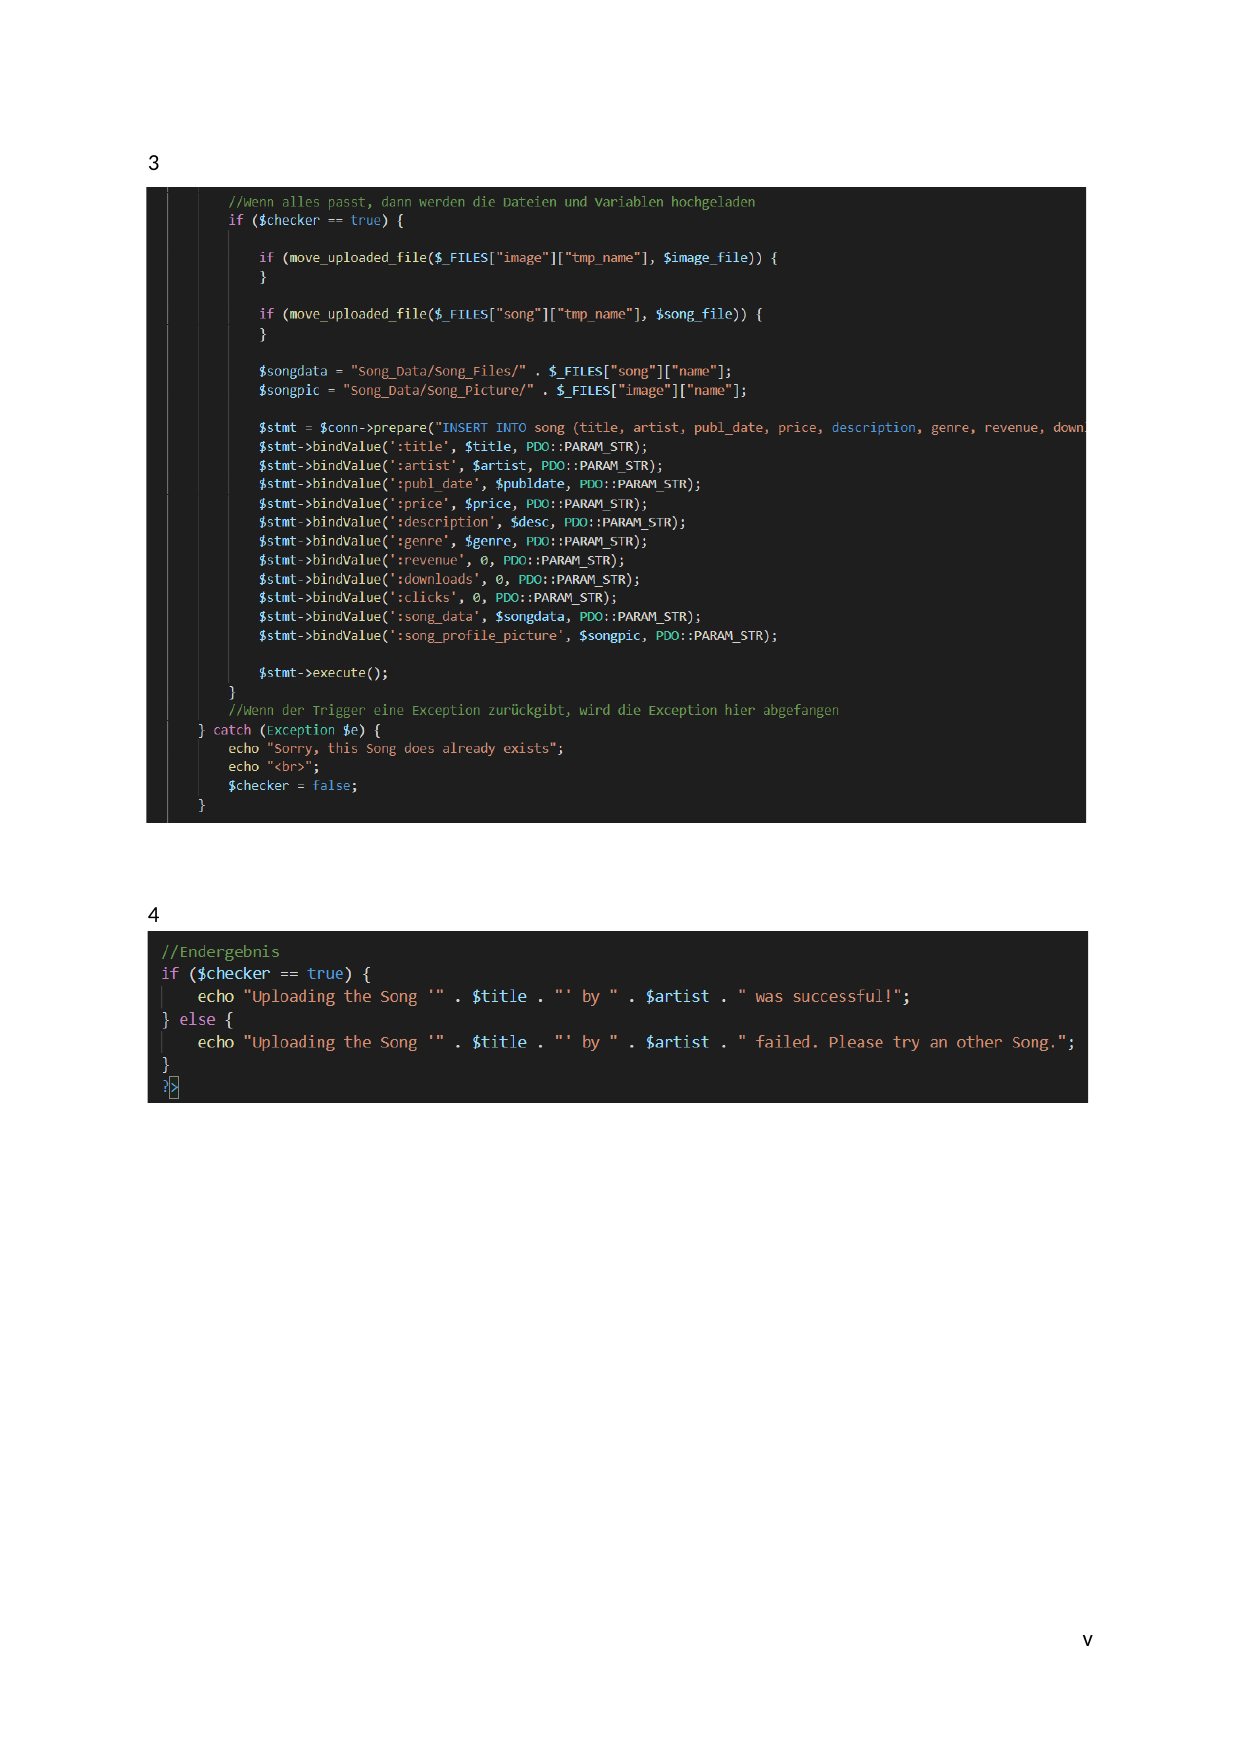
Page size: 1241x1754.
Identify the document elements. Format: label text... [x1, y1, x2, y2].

picture [145, 187, 1085, 822]
picture [147, 931, 1089, 1103]
text 3 [148, 148, 1093, 176]
text 4 [148, 900, 1093, 928]
